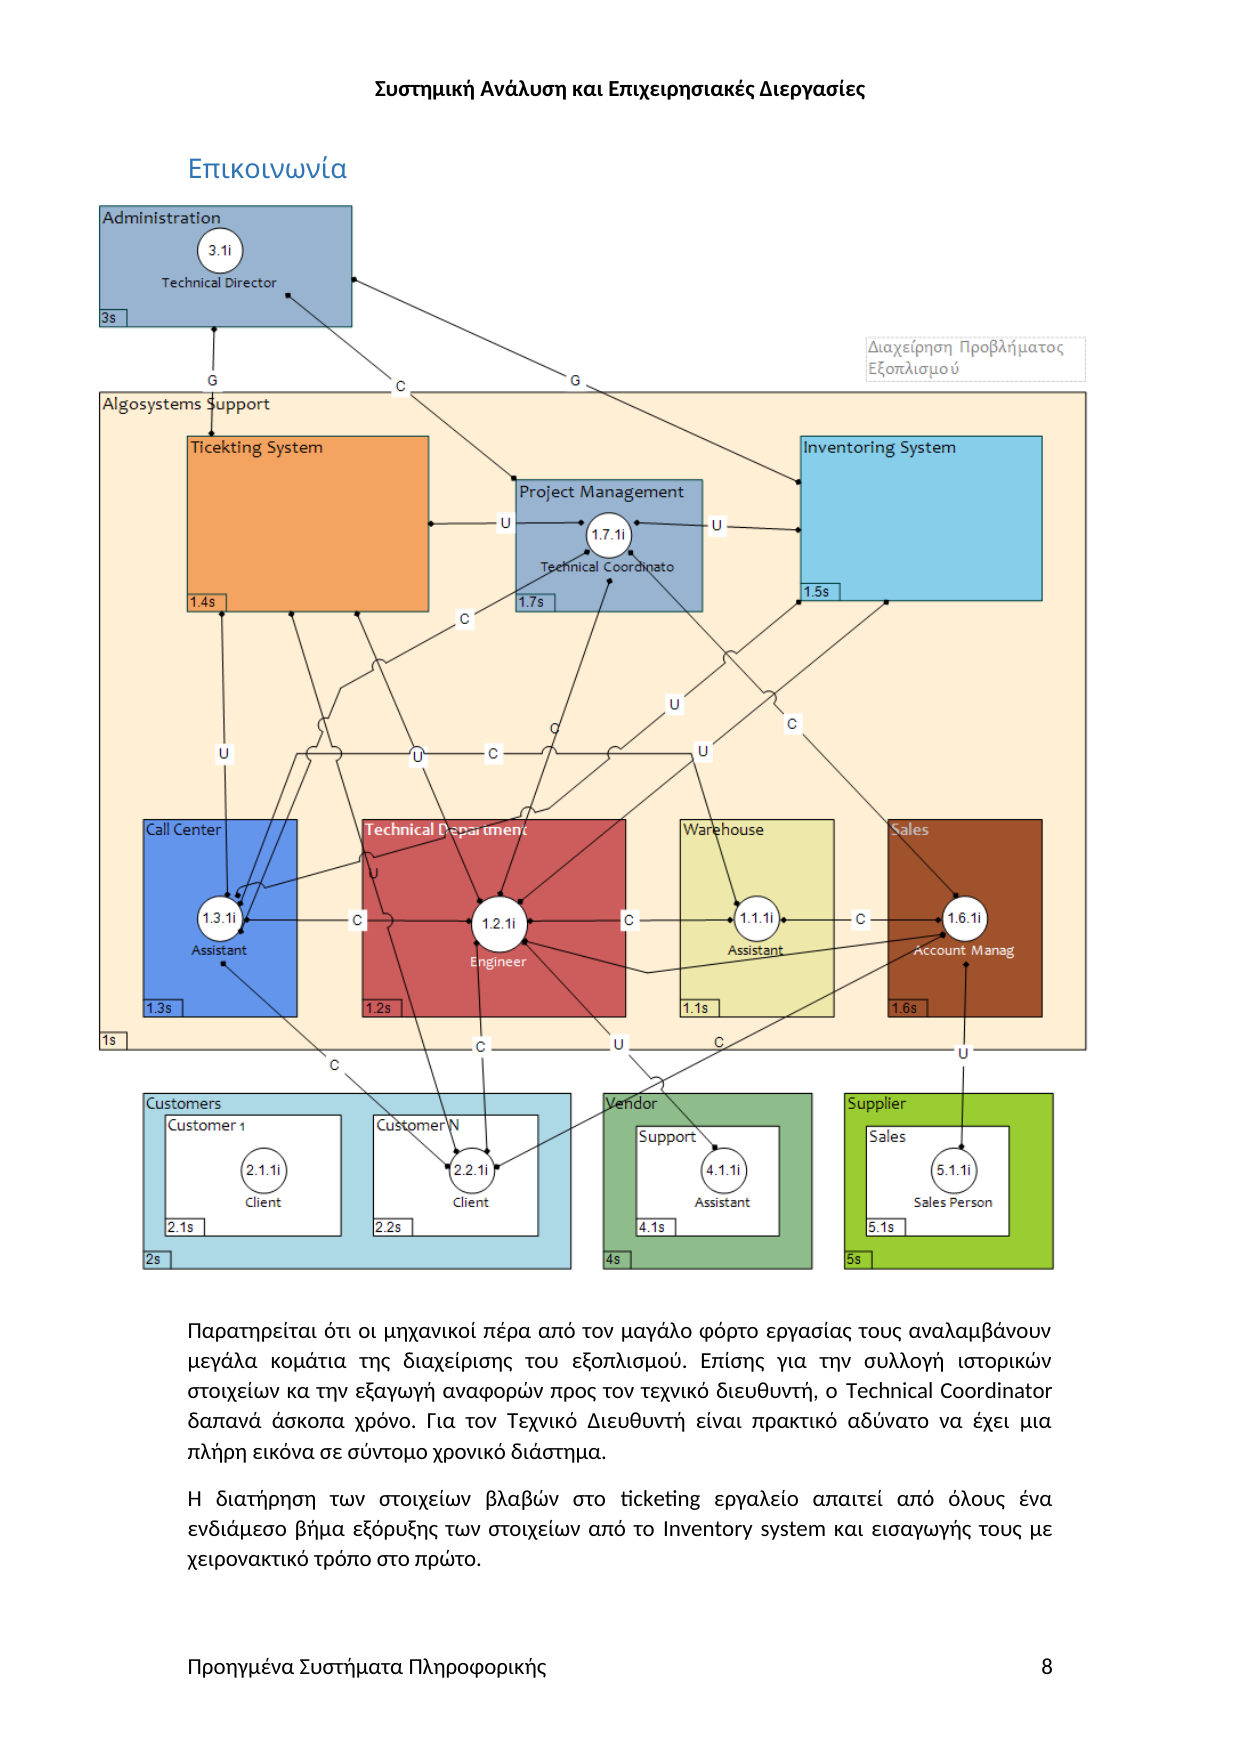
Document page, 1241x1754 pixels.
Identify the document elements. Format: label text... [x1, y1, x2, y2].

picture [84, 189, 1122, 1298]
text Η διατήρηση των στοιχείων βλαβών στο ticketing εργαλείο απαιτεί από όλους ένα ενδιάμεσο βήμα εξόρυξης των στοιχείων από το Inventory system και εισαγωγής τους με χειρονακτικό τρόπο στο πρώτο. [187, 1484, 1053, 1572]
text Παρατηρείται ότι οι μηχανικοί πέρα από τον μαγάλο φόρτο εργασίας τους αναλαμβάνουν μεγάλα κομάτια της διαχείρισης του εξοπλισμού. Επίσης για την συλλογή ιστορικών στοιχείων κα την εξαγωγή αναφορών προς τον τεχνικό διευθυντή, ο Technical Coordinator δαπανά άσκοπα χρόνο. Για τον Τεχνικό Διευθυντή είναι πρακτικό αδύνατο να έχει μια πλήρη εικόνα σε σύντομο χρονικό διάστημα. [187, 1316, 1053, 1465]
subtitle Επικοινωνία [187, 150, 1053, 187]
